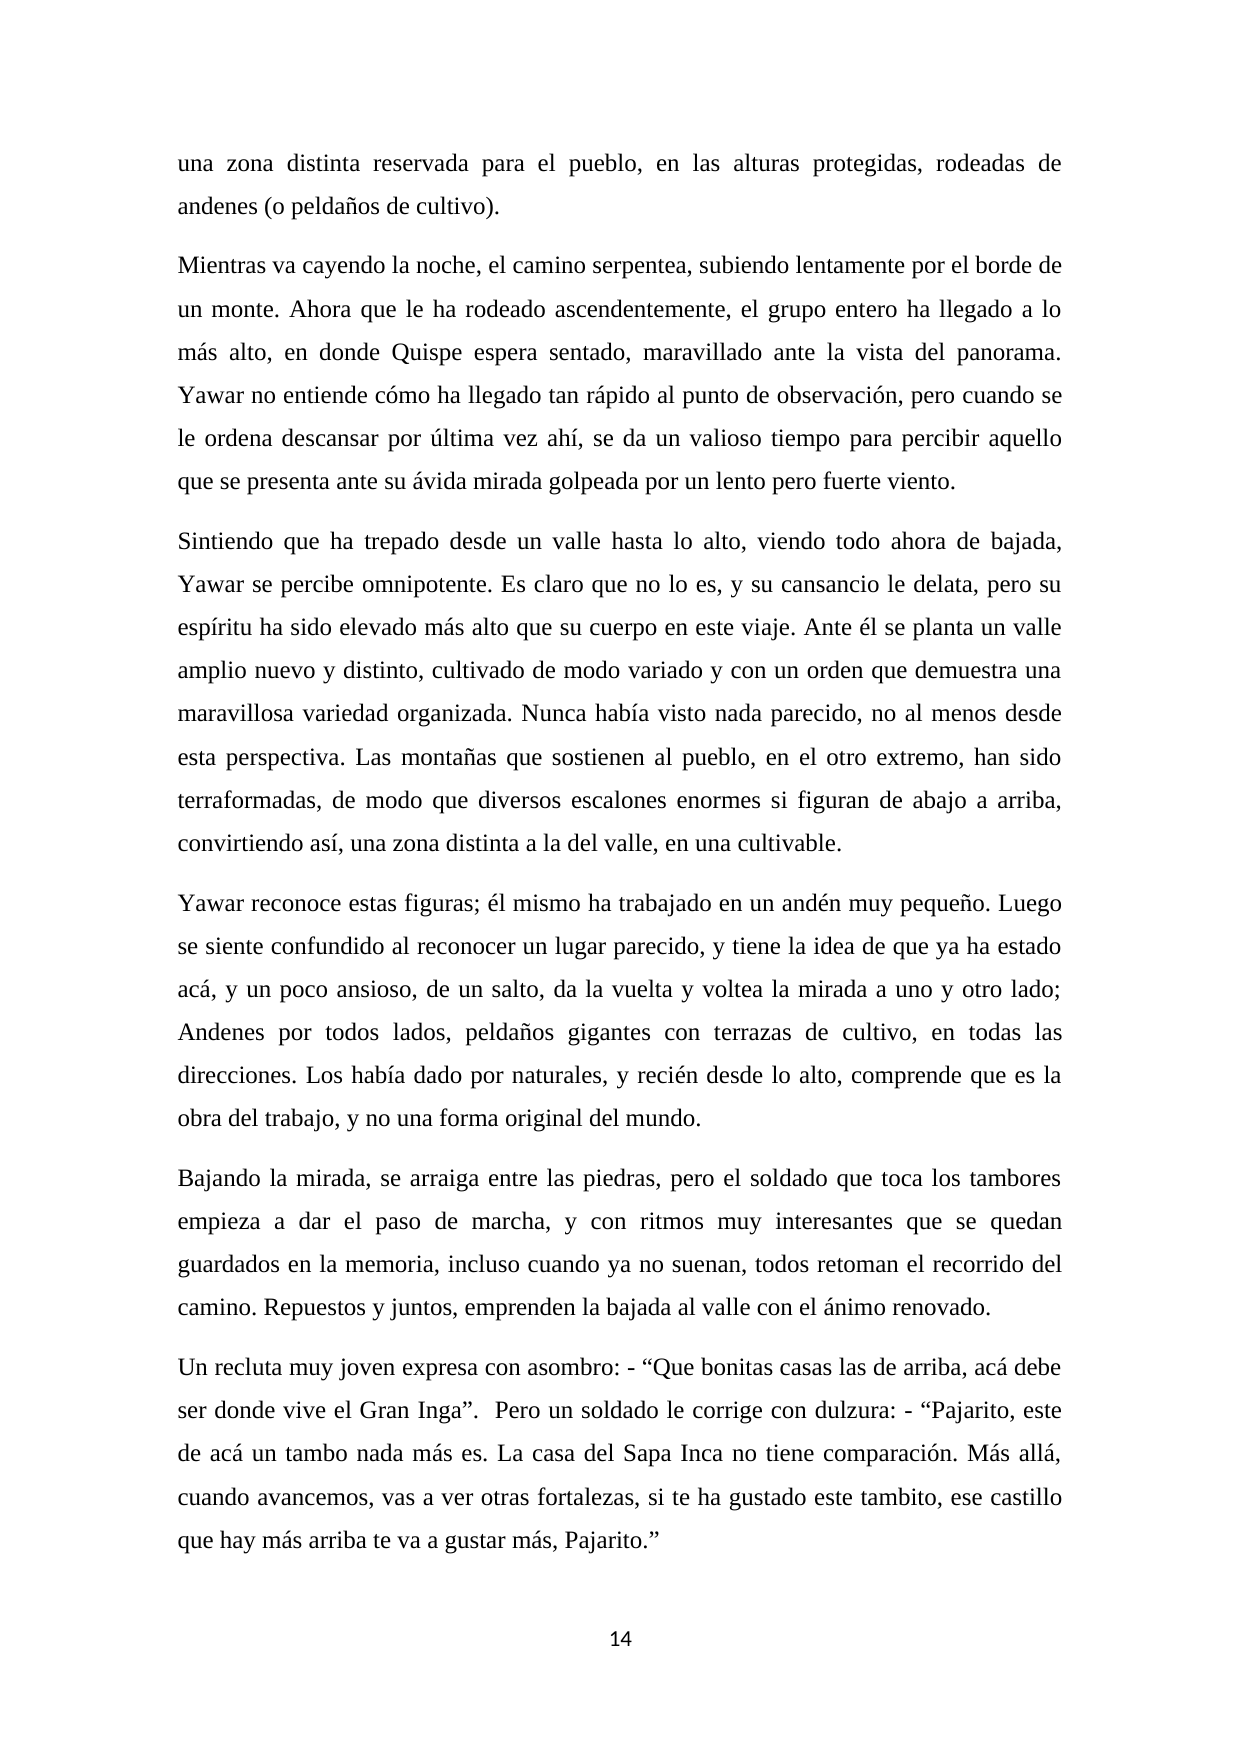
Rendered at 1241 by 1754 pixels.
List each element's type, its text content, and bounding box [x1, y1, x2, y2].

text Bajando la mirada, se arraiga entre las piedras, pero el soldado que toca los tambores empieza a dar el paso de marcha, y con ritmos muy interesantes que se quedan guardados en la memoria, incluso cuando ya no suenan, todos retoman el recorrido del camino. Repuestos y juntos, emprenden la bajada al valle con el ánimo renovado. [177, 1163, 1063, 1321]
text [177, 148, 1063, 219]
text Yawar reconoce estas figuras; él mismo ha trabajado en un andén muy pequeño. Luego se siente confundido al reconocer un lugar parecido, y tiene la idea de que ya ha estado acá, y un poco ansioso, de un salto, da la vuelta y voltea la mirada a uno y otro lado; Andenes por todos lados, peldaños gigantes con terrazas de cultivo, en todas las direcciones. Los había dado por naturales, y recién desde lo alto, comprende que es la obra del trabajo, y no una forma original del mundo. [177, 888, 1063, 1132]
text Un recluta muy joven expresa con asombro: - “Que bonitas casas las de arriba, acá debe ser donde vive el Gran Inga”. Pero un soldado le corrige con dulzura: - “Pajarito, este de acá un tambo nada más es. La casa del Sapa Inca no tiene comparación. Más allá, cuando avancemos, vas a ver otras fortalezas, si te ha gustado este tambito, ese castillo que hay más arriba te va a gustar más, Pajarito.” [177, 1352, 1063, 1553]
text Sintiendo que ha trepado desde un valle hasta lo alto, viendo todo ahora de bajada, Yawar se percibe omnipotente. Es claro que no lo es, y su cansancio le delata, pero su espíritu ha sido elevado más alto que su cuerpo en este viaje. Ante él se planta un valle amplio nuevo y distinto, cultivado de modo variado y con un orden que demuestra una maravillosa variedad organizada. Nunca había visto nada parecido, no al menos desde esta perspectiva. Las montañas que sostienen al pueblo, en el otro extremo, han sido terraformadas, de modo que diversos escalones enormes si figuran de abajo a arriba, convirtiendo así, una zona distinta a la del valle, en una cultivable. [177, 526, 1063, 857]
text Mientras va cayendo la noche, el camino serpentea, subiendo lentamente por el borde de un monte. Ahora que le ha rodeado ascendentemente, el grupo entero ha llegado a lo más alto, en donde Quispe espera sentado, maravillado ante la vista del panorama. Yawar no entiende cómo ha llegado tan rápido al punto de observación, pero cuando se le ordena descansar por última vez ahí, se da un valioso tiempo para percibir aquello que se presenta ante su ávida mirada golpeada por un lento pero fuerte viento. [177, 251, 1063, 495]
